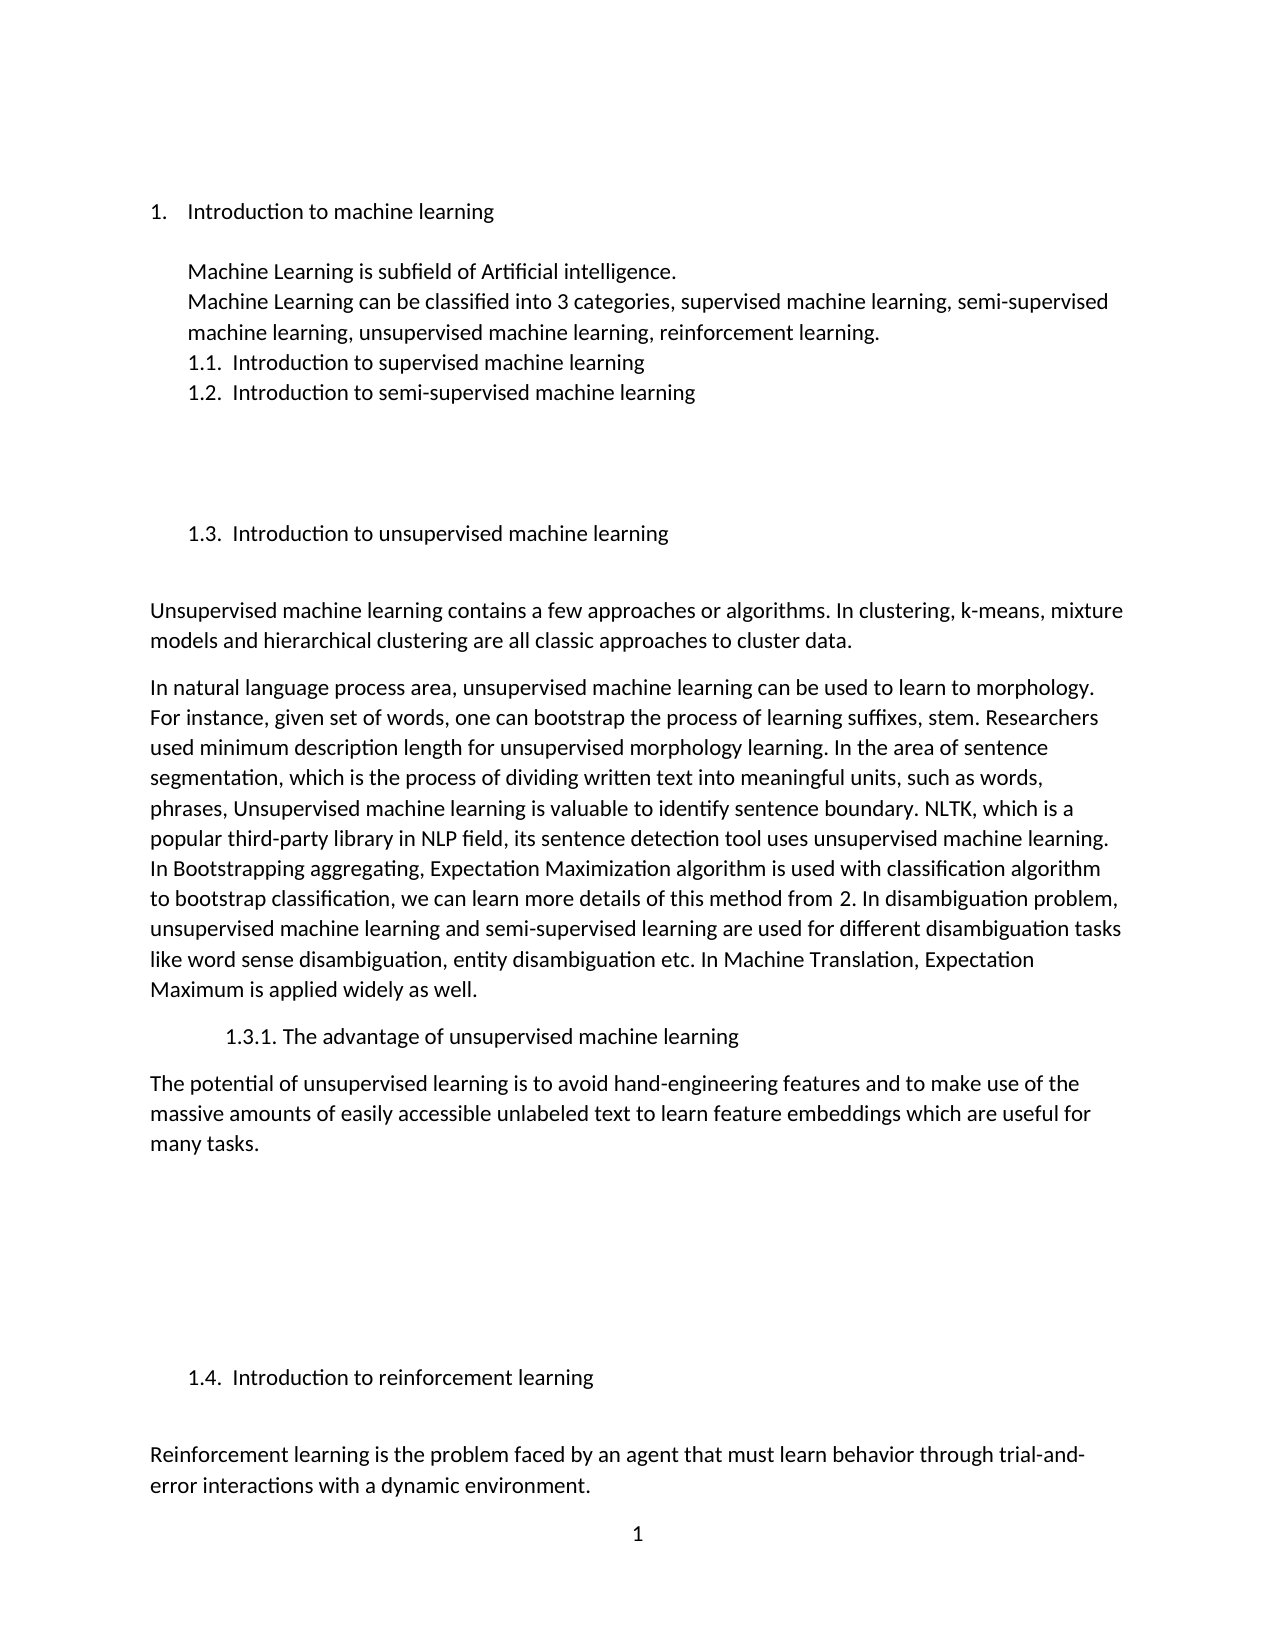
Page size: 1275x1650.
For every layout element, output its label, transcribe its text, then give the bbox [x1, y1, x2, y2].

list Introduction to unsupervised machine learning [187, 519, 1125, 547]
list Machine Learning can be classified into 3 categories, supervised machine learning, semi-supervised machine learning, unsupervised machine learning, reinforcement learning. [187, 287, 1125, 346]
text Unsupervised machine learning contains a few approaches or algorithms. In clustering, k-means, mixture models and hierarchical clustering are all classic approaches to cluster data. [150, 596, 1125, 654]
list Introduction to supervised machine learning [187, 348, 1125, 376]
list Introduction to semi-supervised machine learning [187, 378, 1125, 406]
text Reinforcement learning is the problem faced by an agent that must learn behavior through trial-and-error interactions with a dynamic environment. [150, 1441, 1125, 1499]
list Introduction to reinforcement learning [187, 1363, 1125, 1392]
list The advantage of unsupervised machine learning [225, 1022, 1125, 1050]
text The potential of unsupervised learning is to avoid hand-engineering features and to make use of the massive amounts of easily accessible unlabeled text to learn feature embeddings which are useful for many tasks. [150, 1069, 1125, 1157]
text In natural language process area, unsupervised machine learning can be used to learn to morphology. For instance, given set of words, one can bootstrap the process of learning suffixes, stem. Researchers used minimum description length for unsupervised morphology learning. In the area of sentence segmentation, which is the process of dividing written text into meaningful units, such as words, phrases, Unsupervised machine learning is valuable to identify sentence boundary. NLTK, which is a popular third-party library in NLP field, its sentence detection tool uses unsupervised machine learning. In Bootstrapping aggregating, Expectation Maximization algorithm is used with classification algorithm to bootstrap classification, we can learn more details of this method from 2. In disambiguation problem, unsupervised machine learning and semi-supervised learning are used for different disambiguation tasks like word sense disambiguation, entity disambiguation etc. In Machine Translation, Expectation Maximum is applied widely as well. [150, 673, 1125, 1003]
list Machine Learning is subfield of Artificial intelligence. [187, 257, 1125, 285]
list Introduction to machine learning [150, 197, 1125, 225]
